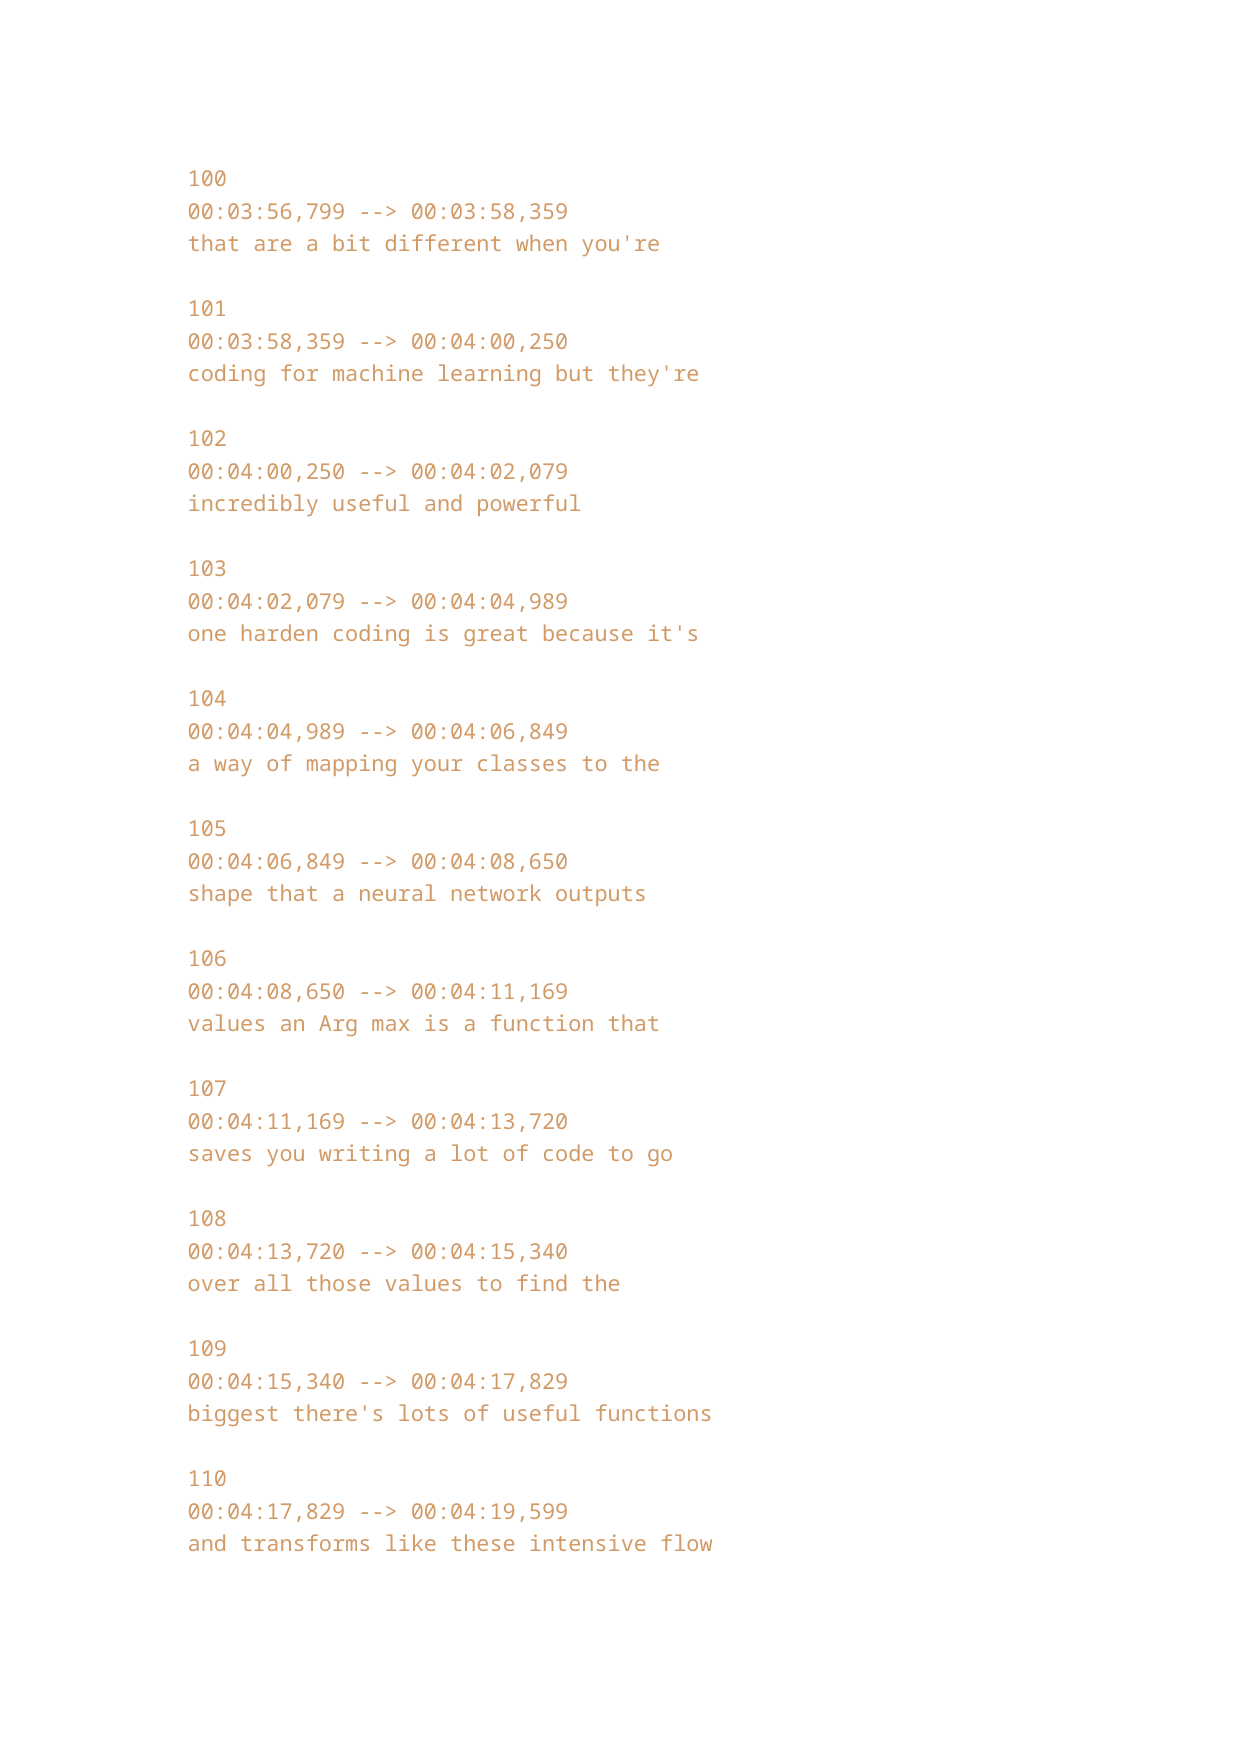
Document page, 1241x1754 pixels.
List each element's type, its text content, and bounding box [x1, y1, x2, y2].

text 00:04:06,849 --> 00:04:08,650 [187, 844, 1053, 877]
text 00:03:58,359 --> 00:04:00,250 [187, 324, 1053, 357]
text 108 [187, 1202, 1053, 1234]
text a way of mapping your classes to the [187, 747, 1053, 779]
text 00:04:15,340 --> 00:04:17,829 [187, 1364, 1053, 1397]
text over all those values to find the [187, 1267, 1053, 1299]
text shape that a neural network outputs [187, 877, 1053, 909]
text 103 [187, 552, 1053, 584]
text 00:04:04,989 --> 00:04:06,849 [187, 714, 1053, 747]
text 00:04:08,650 --> 00:04:11,169 [187, 974, 1053, 1007]
text coding for machine learning but they're [187, 357, 1053, 389]
text 102 [187, 422, 1053, 454]
text 00:03:56,799 --> 00:03:58,359 [187, 194, 1053, 227]
text 107 [187, 1072, 1053, 1104]
text 00:04:17,829 --> 00:04:19,599 [187, 1494, 1053, 1527]
text 00:04:00,250 --> 00:04:02,079 [187, 454, 1053, 487]
text 00:04:11,169 --> 00:04:13,720 [187, 1104, 1053, 1137]
text 101 [187, 292, 1053, 324]
text 100 [187, 162, 1053, 194]
text 00:04:02,079 --> 00:04:04,989 [187, 584, 1053, 617]
text and transforms like these intensive flow [187, 1527, 1053, 1559]
text biggest there's lots of useful functions [187, 1397, 1053, 1429]
text 105 [187, 812, 1053, 844]
text 106 [187, 942, 1053, 974]
text that are a bit different when you're [187, 227, 1053, 259]
text saves you writing a lot of code to go [187, 1137, 1053, 1169]
text 110 [187, 1462, 1053, 1494]
text 104 [187, 682, 1053, 714]
text 00:04:13,720 --> 00:04:15,340 [187, 1234, 1053, 1267]
text values an Arg max is a function that [187, 1007, 1053, 1039]
text one harden coding is great because it's [187, 617, 1053, 649]
text 109 [187, 1332, 1053, 1364]
text incredibly useful and powerful [187, 487, 1053, 519]
